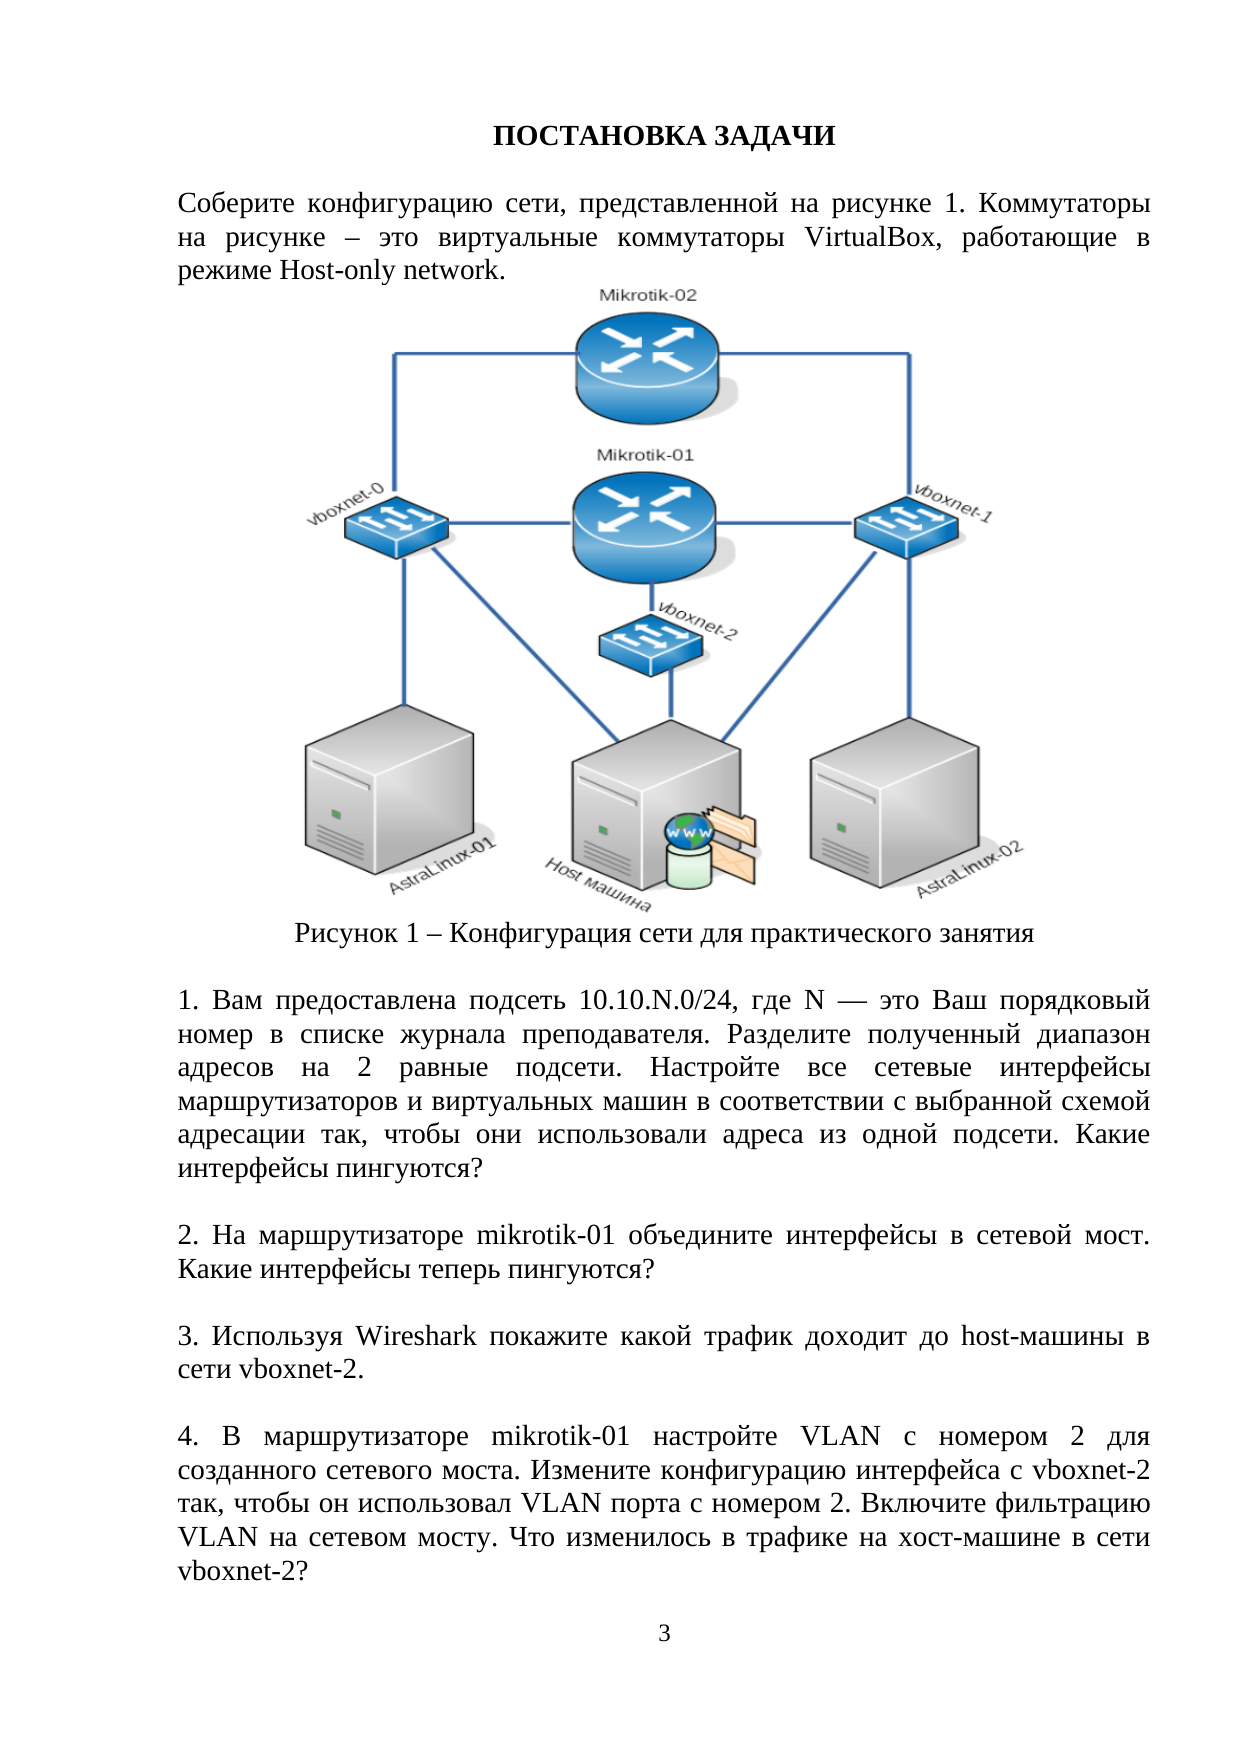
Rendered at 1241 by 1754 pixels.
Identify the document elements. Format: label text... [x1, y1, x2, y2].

text ПОСТАНОВКА ЗАДАЧИ [177, 118, 1152, 152]
text 1. Вам предоставлена подсеть 10.10.N.0/24, где N — это Ваш порядковый номер в списке журнала преподавателя. Разделите полученный диапазон адресов на 2 равные подсети. Настройте все сетевые интерфейсы маршрутизаторов и виртуальных машин в соответствии с выбранной схемой адресации так, чтобы они использовали адреса из одной подсети. Какие интерфейсы пингуются? [177, 982, 1152, 1184]
text 3. Используя Wireshark покажите какой трафик доходит до host-машины в сети vboxnet-2. [177, 1318, 1152, 1385]
picture [301, 285, 1028, 916]
text 2. На маршрутизаторе mikrotik-01 объедините интерфейсы в сетевой мост. Какие интерфейсы теперь пингуются? [177, 1217, 1152, 1284]
text Рисунок 1 – Конфигурация сети для практического занятия [177, 915, 1152, 949]
text 4. В маршрутизаторе mikrotik-01 настройте VLAN с номером 2 для созданного сетевого моста. Измените конфигурацию интерфейса с vboxnet-2 так, чтобы он использовал VLAN порта с номером 2. Включите фильтрацию VLAN на сетевом мосту. Что изменилось в трафике на хост-машине в сети vboxnet-2? [177, 1418, 1152, 1586]
text Соберите конфигурацию сети, представленной на рисунке 1. Коммутаторы на рисунке – это виртуальные коммутаторы VirtualBox, работающие в режиме Host-only network. [177, 185, 1152, 286]
